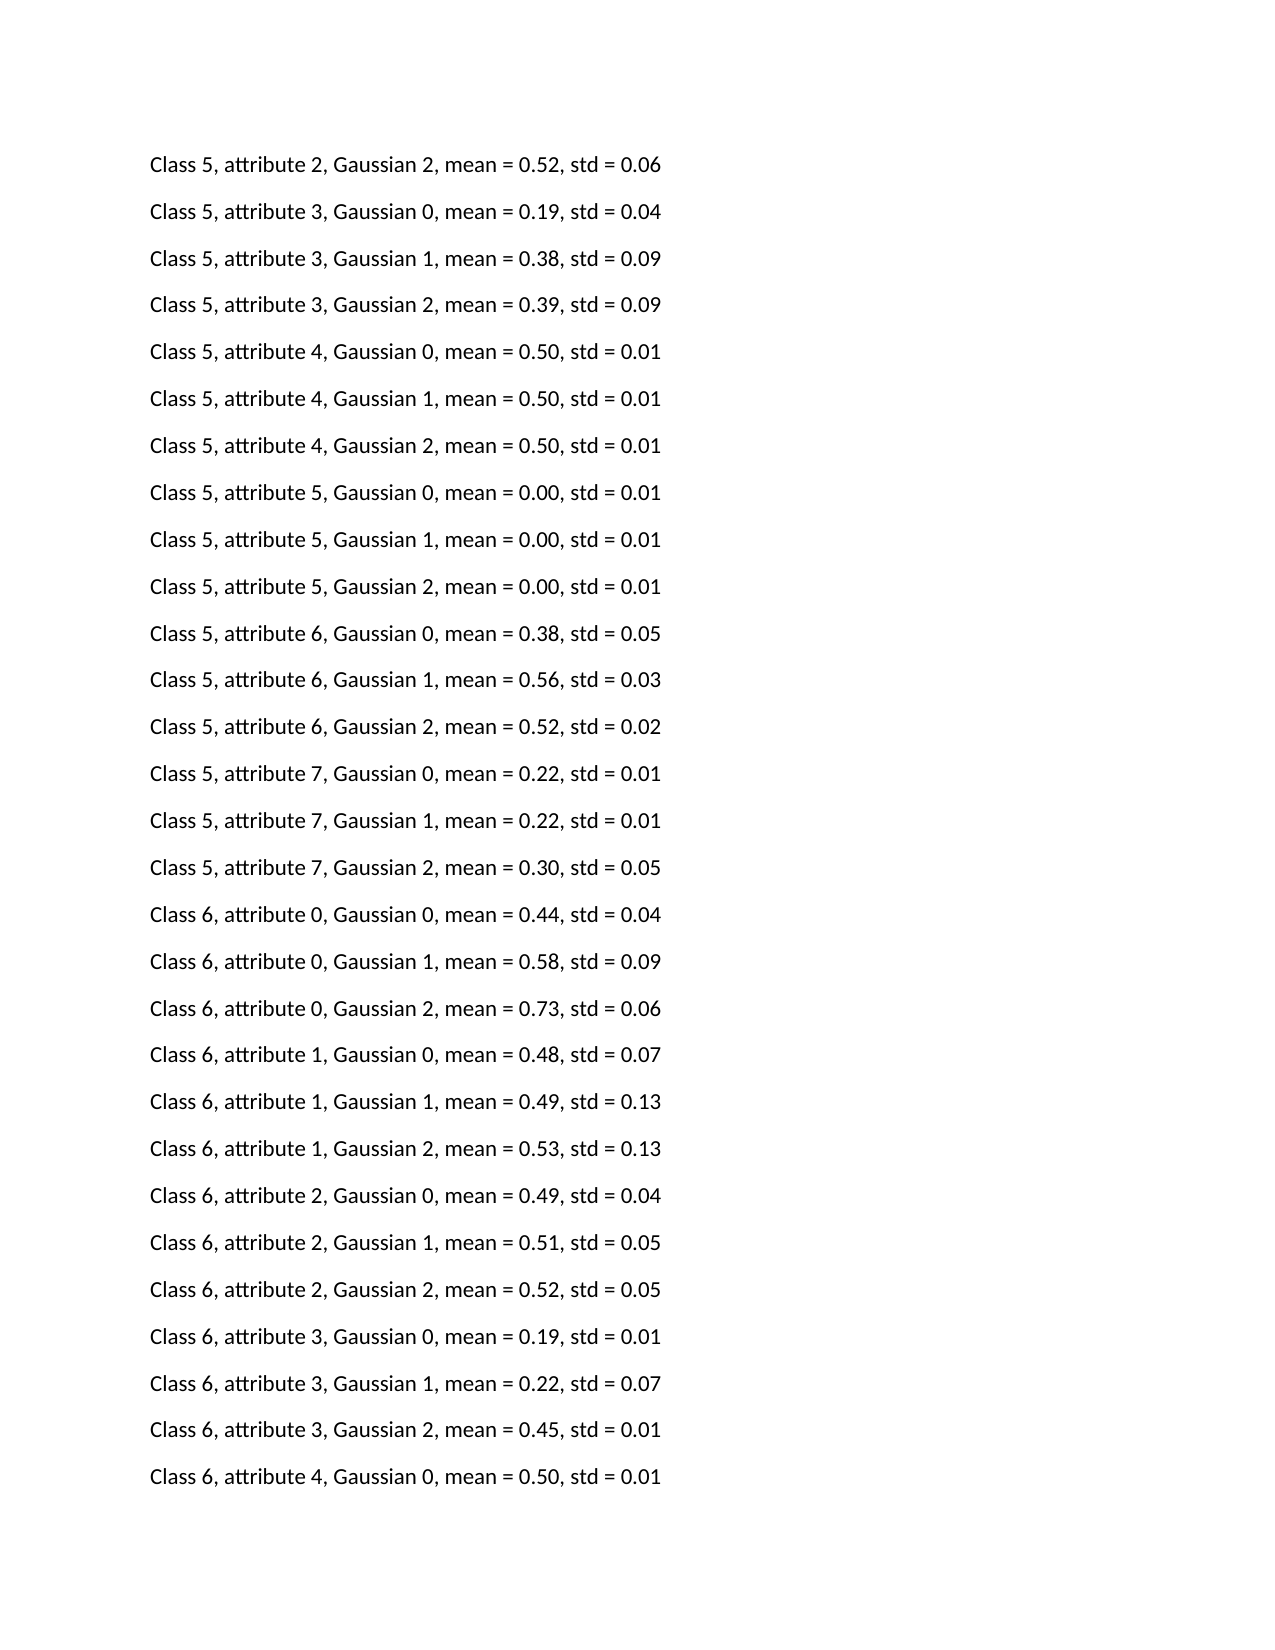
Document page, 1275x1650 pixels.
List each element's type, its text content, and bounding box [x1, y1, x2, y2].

text Class 5, attribute 3, Gaussian 0, mean = 0.19, std = 0.04 [150, 197, 1125, 225]
text Class 6, attribute 1, Gaussian 1, mean = 0.49, std = 0.13 [150, 1087, 1125, 1116]
text Class 5, attribute 6, Gaussian 0, mean = 0.38, std = 0.05 [150, 619, 1125, 647]
text Class 5, attribute 5, Gaussian 0, mean = 0.00, std = 0.01 [150, 478, 1125, 506]
text Class 6, attribute 0, Gaussian 2, mean = 0.73, std = 0.06 [150, 994, 1125, 1022]
text Class 6, attribute 2, Gaussian 0, mean = 0.49, std = 0.04 [150, 1181, 1125, 1209]
text Class 5, attribute 4, Gaussian 0, mean = 0.50, std = 0.01 [150, 337, 1125, 366]
text Class 5, attribute 3, Gaussian 2, mean = 0.39, std = 0.09 [150, 291, 1125, 319]
text Class 6, attribute 1, Gaussian 0, mean = 0.48, std = 0.07 [150, 1041, 1125, 1069]
text Class 6, attribute 2, Gaussian 2, mean = 0.52, std = 0.05 [150, 1275, 1125, 1303]
text Class 6, attribute 4, Gaussian 0, mean = 0.50, std = 0.01 [150, 1462, 1125, 1491]
text Class 6, attribute 0, Gaussian 0, mean = 0.44, std = 0.04 [150, 900, 1125, 928]
text Class 5, attribute 6, Gaussian 1, mean = 0.56, std = 0.03 [150, 666, 1125, 694]
text Class 6, attribute 3, Gaussian 2, mean = 0.45, std = 0.01 [150, 1416, 1125, 1444]
text Class 5, attribute 4, Gaussian 1, mean = 0.50, std = 0.01 [150, 384, 1125, 412]
text Class 6, attribute 3, Gaussian 1, mean = 0.22, std = 0.07 [150, 1369, 1125, 1397]
text Class 5, attribute 5, Gaussian 1, mean = 0.00, std = 0.01 [150, 525, 1125, 553]
text Class 6, attribute 0, Gaussian 1, mean = 0.58, std = 0.09 [150, 947, 1125, 975]
text Class 5, attribute 7, Gaussian 0, mean = 0.22, std = 0.01 [150, 759, 1125, 787]
text Class 5, attribute 5, Gaussian 2, mean = 0.00, std = 0.01 [150, 572, 1125, 600]
text Class 5, attribute 4, Gaussian 2, mean = 0.50, std = 0.01 [150, 431, 1125, 459]
text Class 6, attribute 2, Gaussian 1, mean = 0.51, std = 0.05 [150, 1228, 1125, 1256]
text Class 6, attribute 1, Gaussian 2, mean = 0.53, std = 0.13 [150, 1134, 1125, 1162]
text Class 5, attribute 3, Gaussian 1, mean = 0.38, std = 0.09 [150, 244, 1125, 272]
text Class 5, attribute 6, Gaussian 2, mean = 0.52, std = 0.02 [150, 712, 1125, 741]
text Class 6, attribute 3, Gaussian 0, mean = 0.19, std = 0.01 [150, 1322, 1125, 1350]
text Class 5, attribute 7, Gaussian 2, mean = 0.30, std = 0.05 [150, 853, 1125, 881]
text Class 5, attribute 2, Gaussian 2, mean = 0.52, std = 0.06 [150, 150, 1125, 178]
text Class 5, attribute 7, Gaussian 1, mean = 0.22, std = 0.01 [150, 806, 1125, 834]
